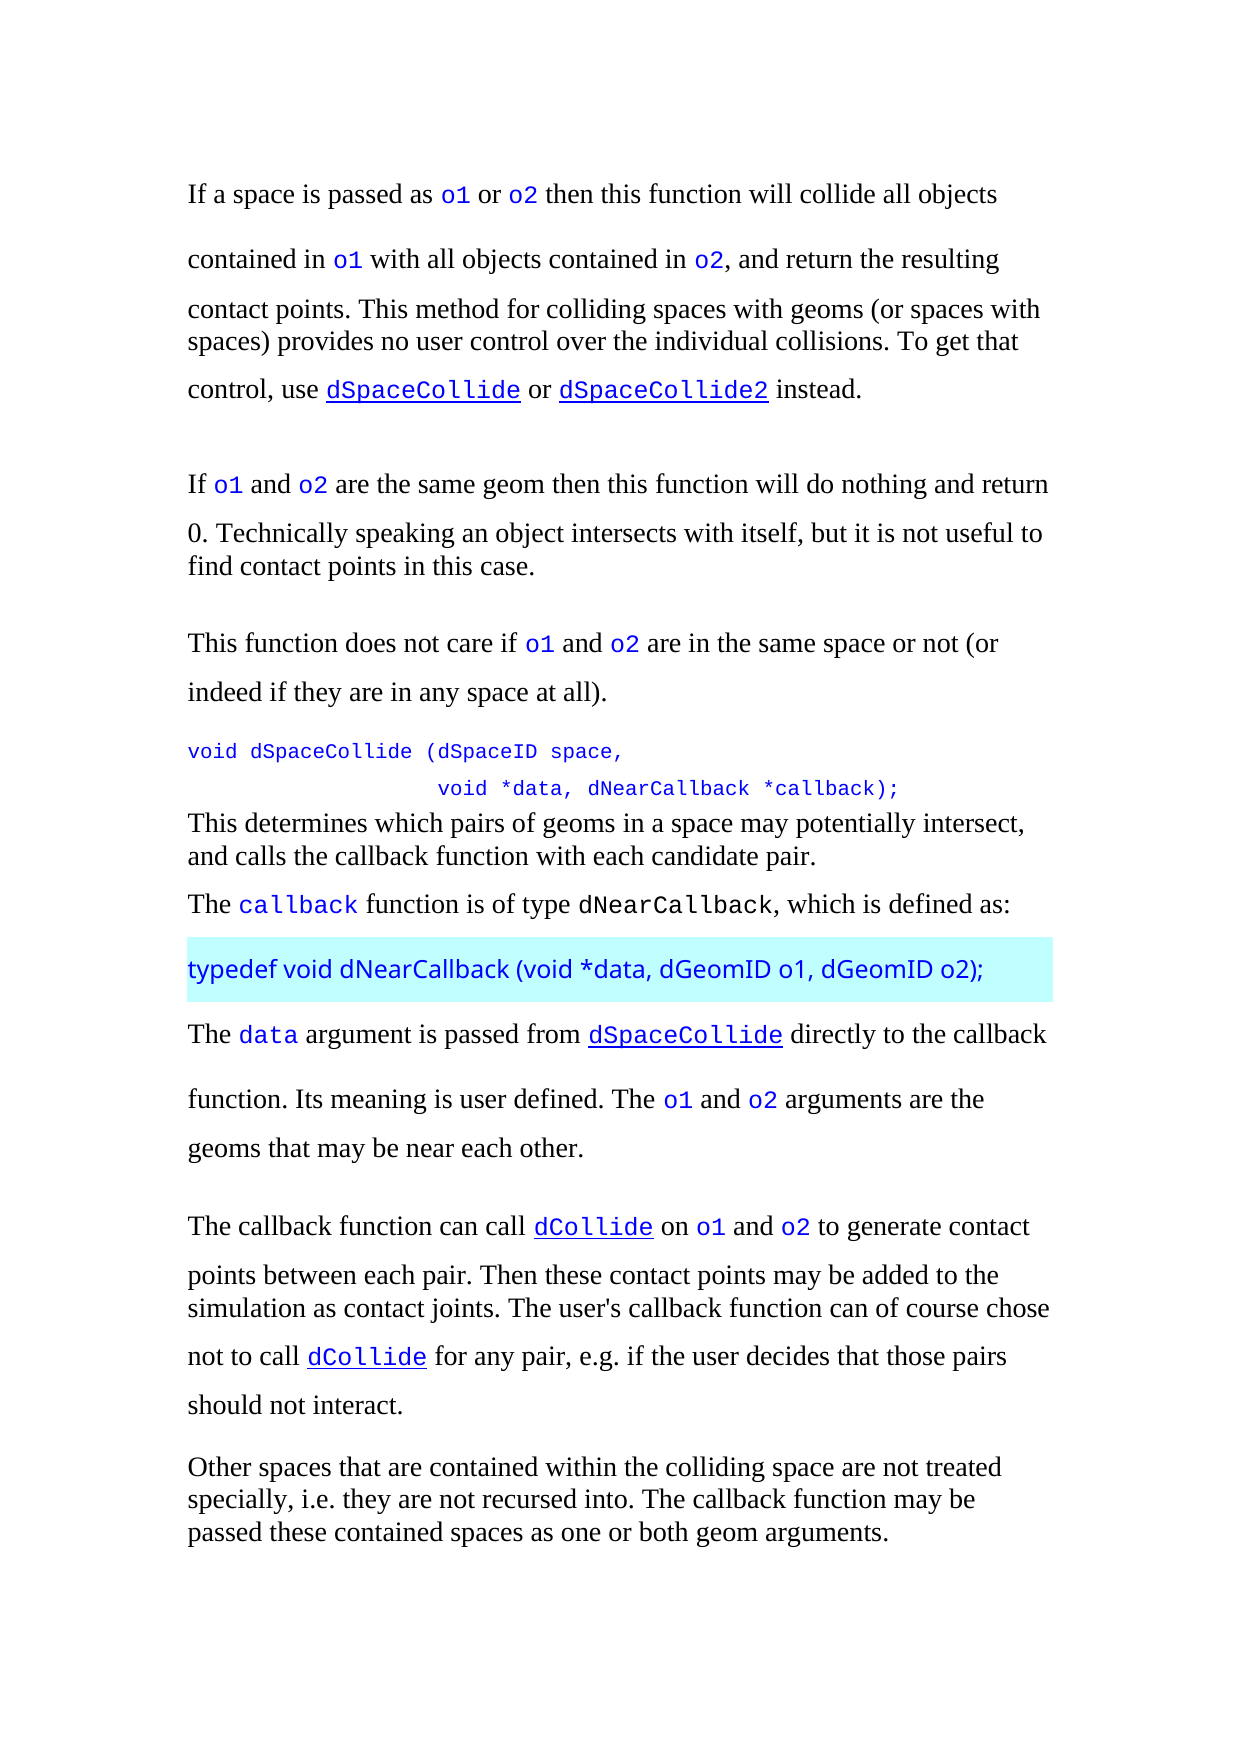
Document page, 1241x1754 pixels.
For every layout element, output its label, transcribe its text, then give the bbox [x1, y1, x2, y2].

text Other spaces that are contained within the colliding space are not treated specially, i.e. they are not recursed into. The callback function may be passed these contained spaces as one or both geom arguments. [187, 1450, 1053, 1547]
text The data argument is passed from dSpaceCollide directly to the callback function. Its meaning is user defined. The o1 and o2 arguments are the geoms that may be near each other. [187, 1002, 1053, 1164]
text typedef void dNearCallback (void *data, dGeomID o1, dGeomID o2); [187, 937, 1053, 1002]
text If a space is passed as o1 or o2 then this function will collide all objects contained in o1 with all objects contained in o2, and return the resulting contact points. This method for colliding spaces with geoms (or spaces with spaces) provides no user control over the individual collisions. To get that control, use dSpaceCollide or dSpaceCollide2 instead. [187, 162, 1053, 422]
text void *data, dNearCallback *callback); [187, 774, 1053, 807]
text If o1 and o2 are the same geom then this function will do nothing and return 0. Technically speaking an object intersects with itself, but it is not useful to find contact points in this case. [187, 451, 1053, 581]
text void dSpaceCollide (dSpaceID space, [187, 737, 1053, 769]
text The callback function can call dCollide on o1 and o2 to generate contact points between each pair. Then these contact points may be added to the simulation as contact joints. The user's callback function can of course chose not to call dCollide for any pair, e.g. if the user decides that those pairs should not interact. [187, 1193, 1053, 1421]
text This determines which pairs of geoms in a space may potentially intersect, and calls the callback function with each candidate pair. The callback function is of type dNearCallback, which is defined as: [187, 807, 1053, 937]
text This function does not care if o1 and o2 are in the same space or not (or indeed if they are in any space at all). [187, 610, 1053, 708]
